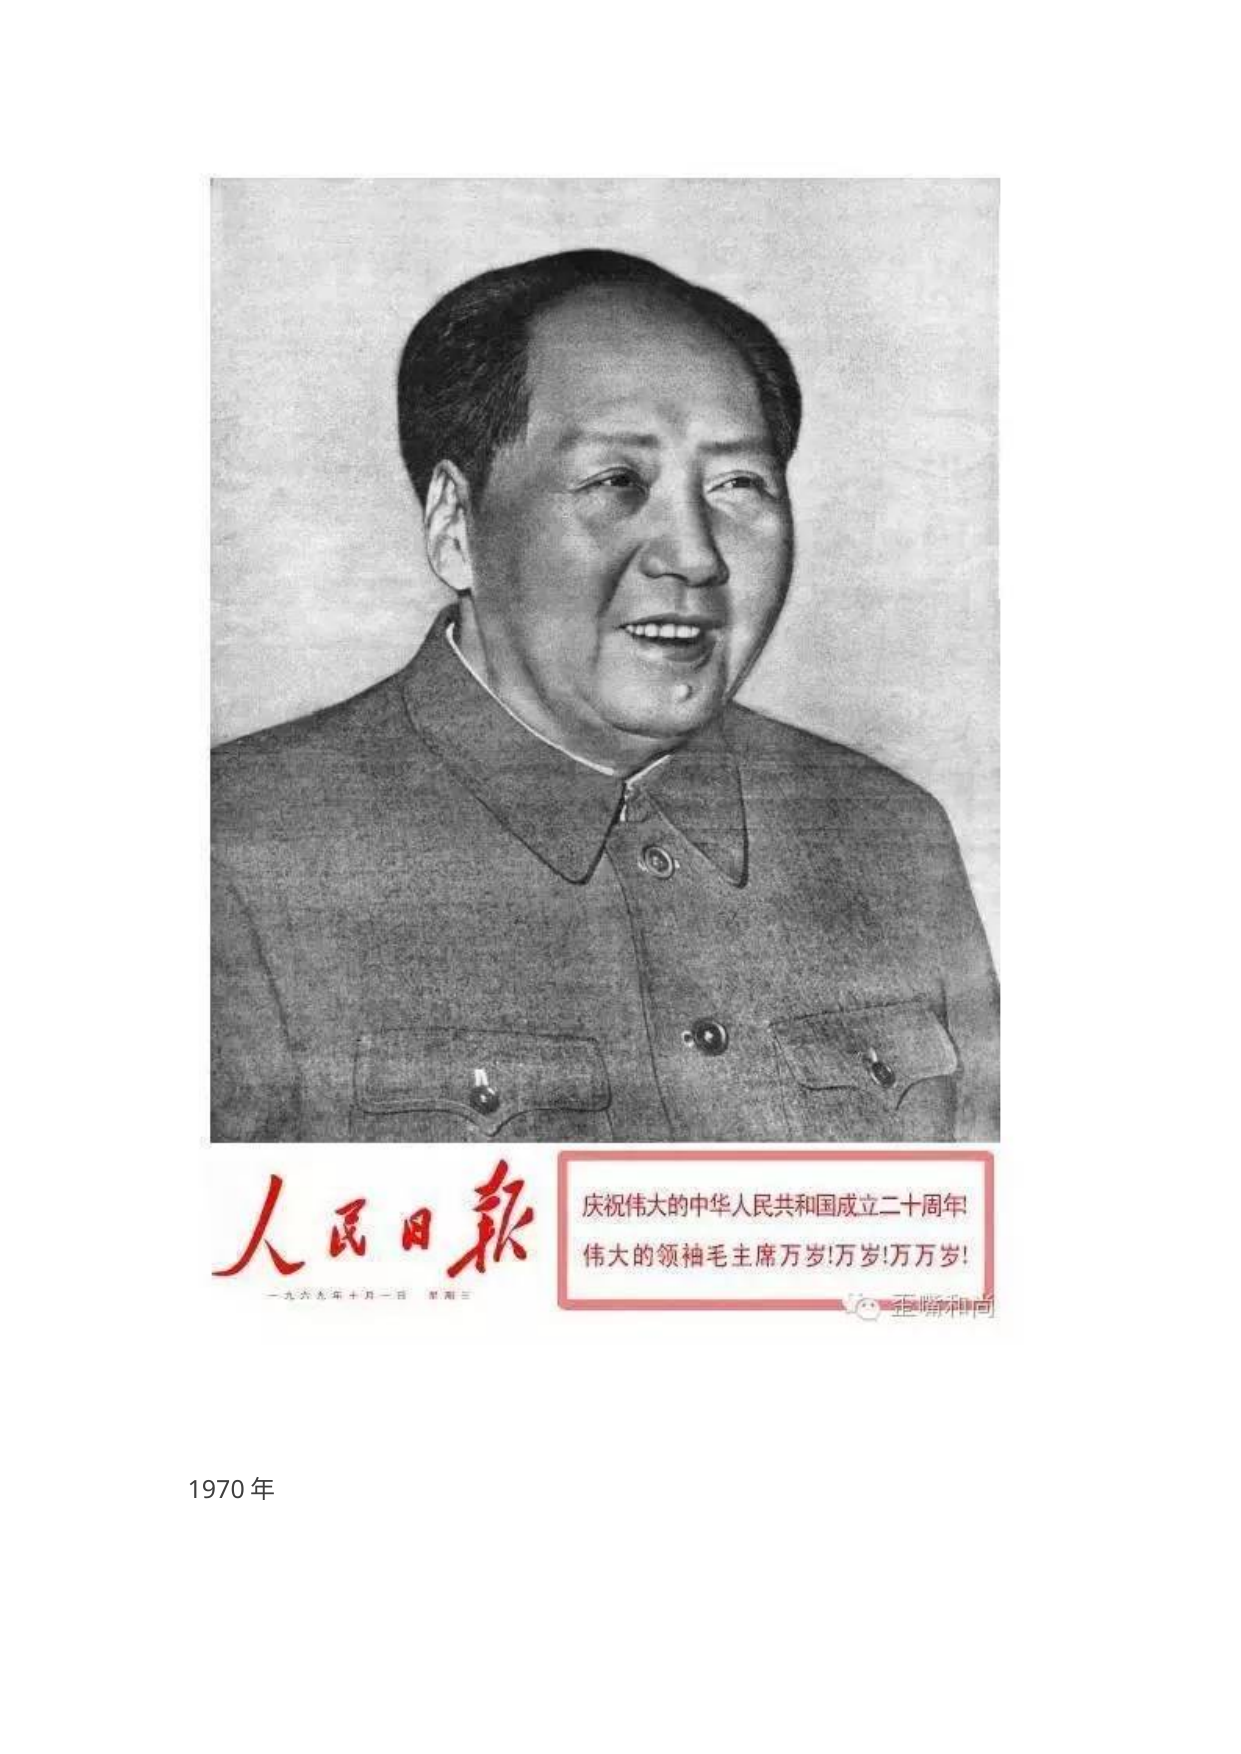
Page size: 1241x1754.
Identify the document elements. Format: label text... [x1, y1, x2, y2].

picture [187, 162, 1024, 1345]
text 1970年 [187, 1455, 1053, 1520]
